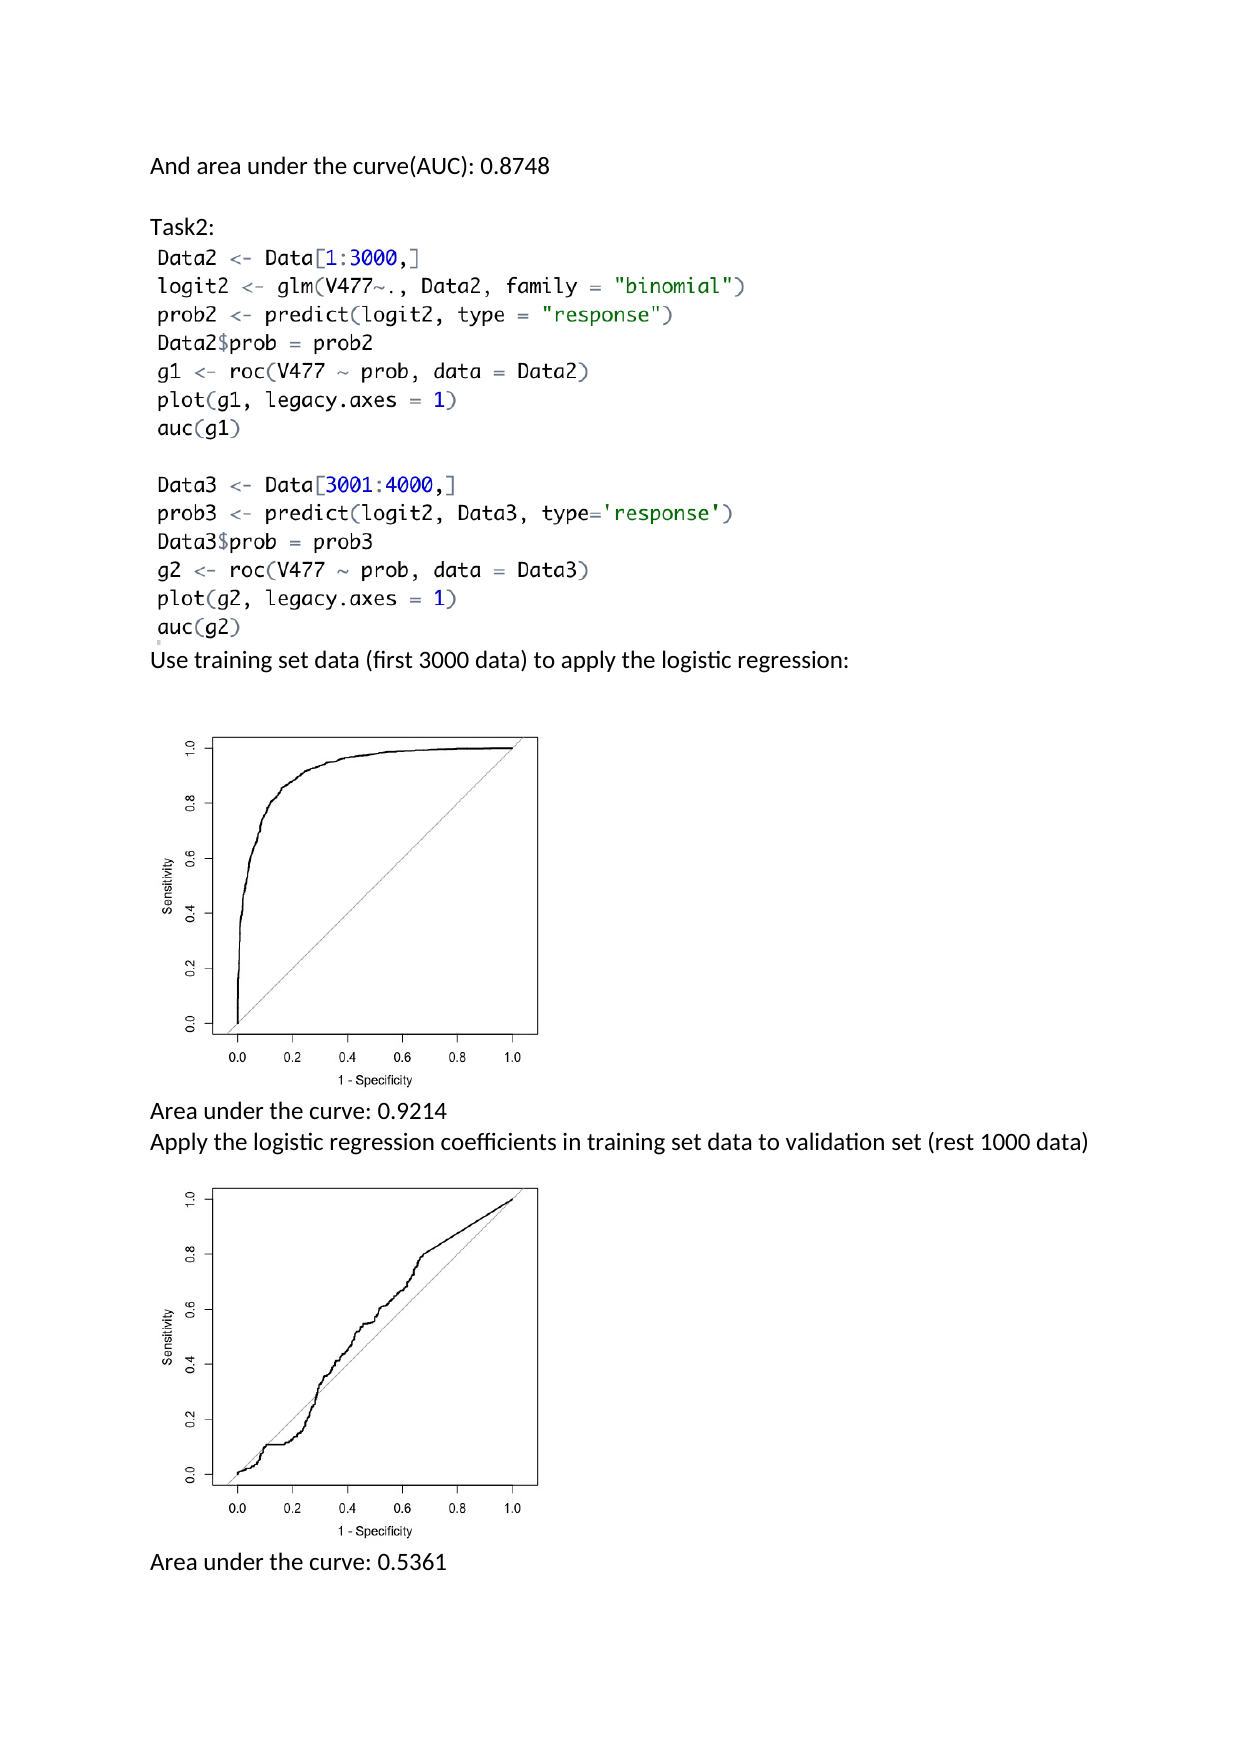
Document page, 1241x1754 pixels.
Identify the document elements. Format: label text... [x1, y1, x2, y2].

text Area under the curve: 0.5361 [150, 1546, 1090, 1577]
picture [150, 241, 763, 645]
text And area under the curve(AUC): 0.8748 [150, 150, 1090, 181]
text Apply the logistic regression coefficients in training set data to validation set (rest 1000 data) [150, 1126, 1090, 1157]
picture [150, 705, 569, 1096]
text Use training set data (first 3000 data) to apply the logistic regression: [150, 645, 1090, 675]
picture [150, 1156, 569, 1547]
text Task2: [150, 211, 1090, 242]
text Area under the curve: 0.9214 [150, 1096, 1090, 1126]
